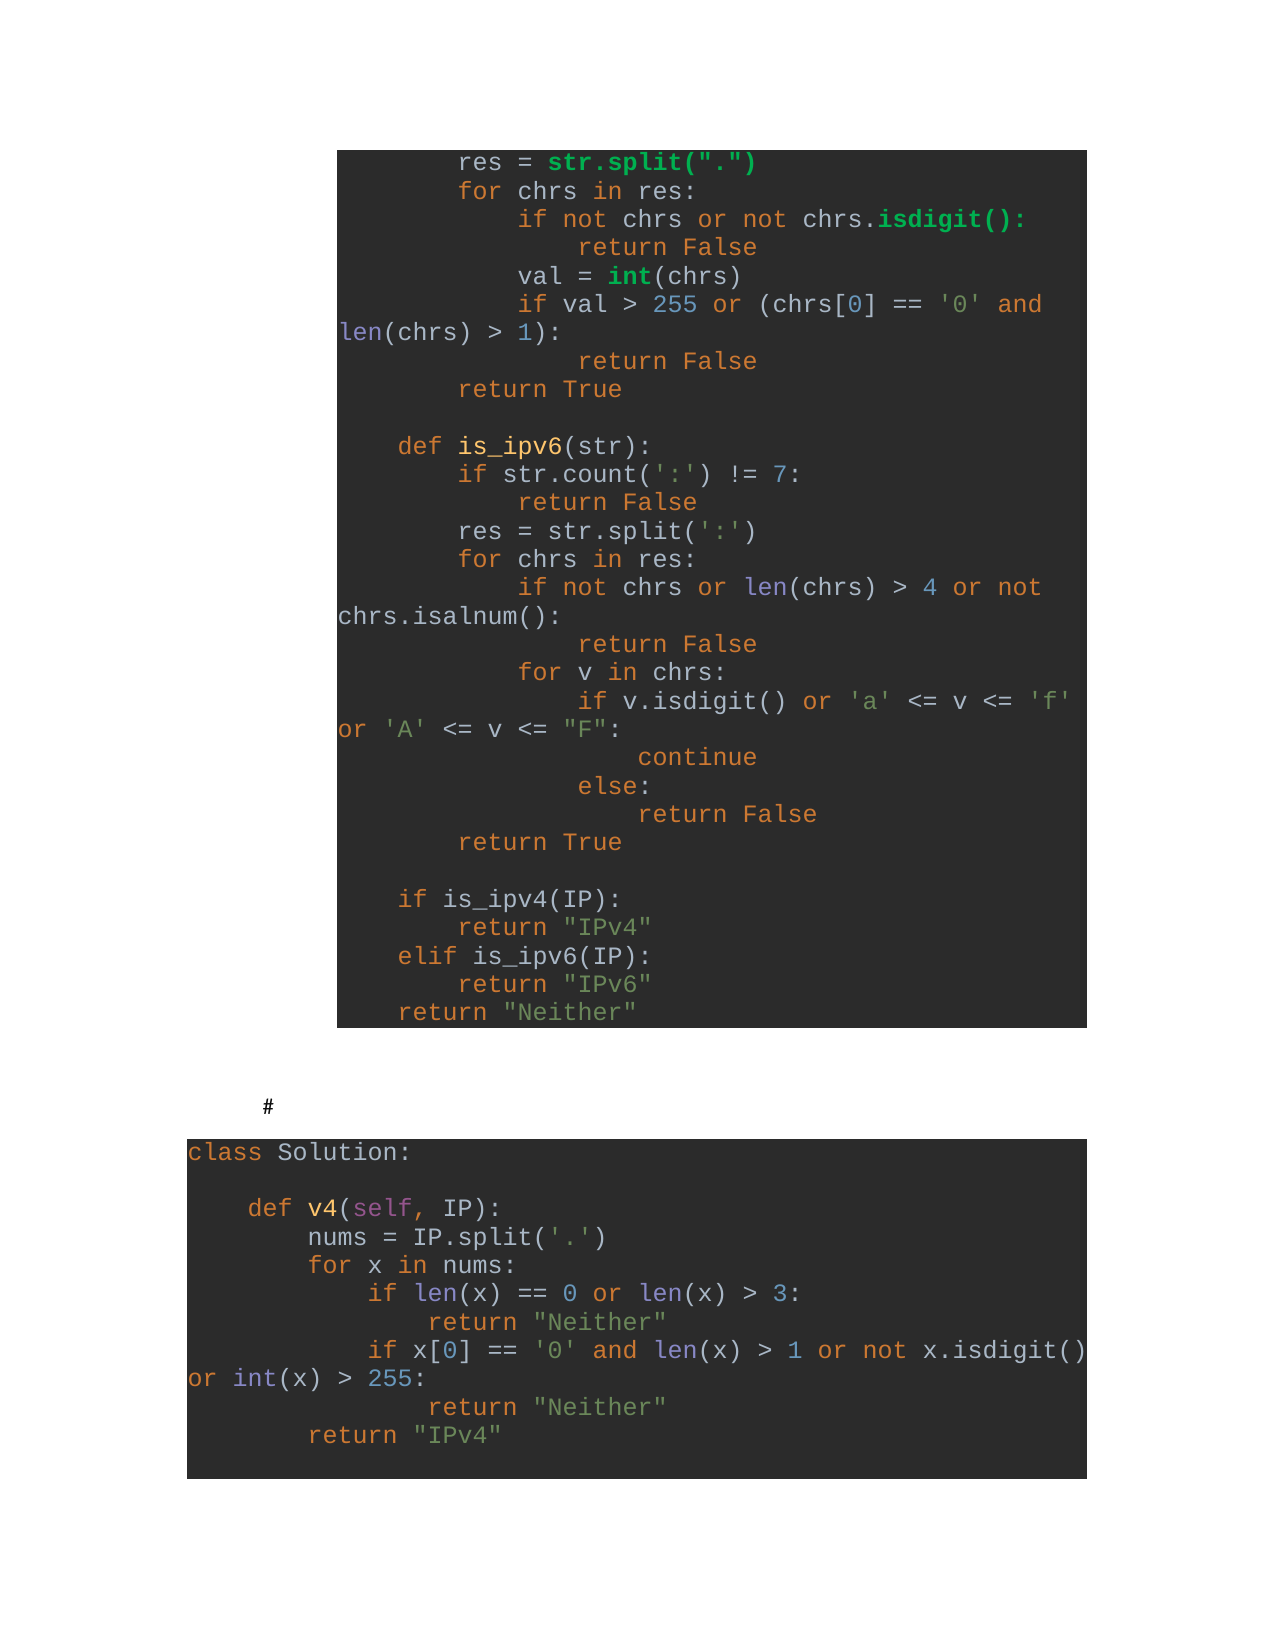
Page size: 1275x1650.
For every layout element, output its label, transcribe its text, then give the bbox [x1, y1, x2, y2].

list # [262, 1092, 1087, 1120]
